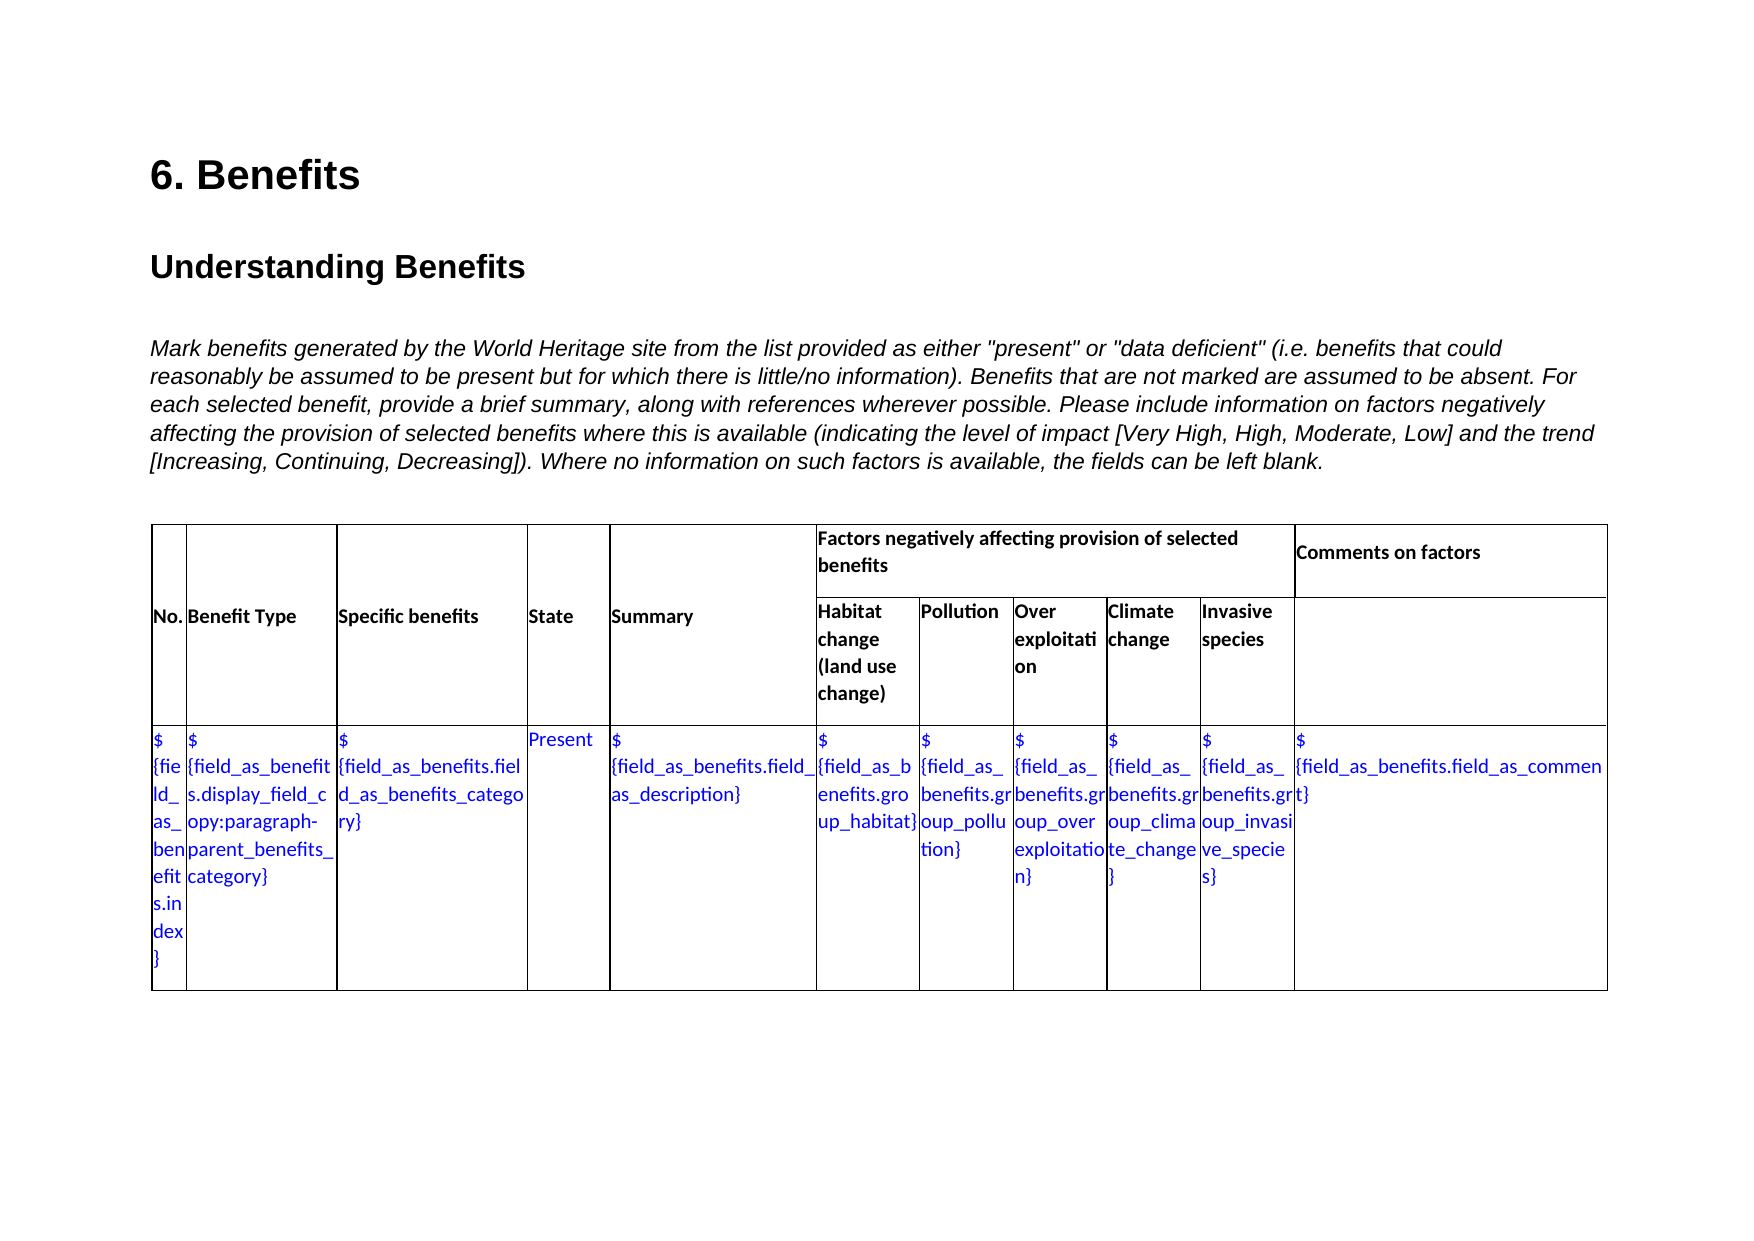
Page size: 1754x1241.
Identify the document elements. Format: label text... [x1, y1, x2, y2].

table_cell ${field_as_benefits.field_as_comment} [1295, 725, 1607, 989]
table_cell ${field_as_benefits.field_as_description} [611, 726, 816, 989]
table_header Comments on factors [1296, 525, 1607, 597]
table_cell Over exploitation [1014, 598, 1106, 725]
table_header Factors negatively affecting provision of selected benefits [817, 525, 1294, 597]
table_cell ${field_as_benefits.group_invasive_species} [1201, 726, 1294, 989]
table_cell Climate change [1108, 598, 1200, 725]
table_cell ${field_as_benefits.display_field_copy:paragraph-parent_benefits_category} [187, 726, 336, 989]
table_cell Habitat change (land use change) [817, 598, 919, 725]
table_header State [528, 525, 609, 725]
table_cell ${field_as_benefits.group_pollution} [920, 726, 1013, 989]
table_header No. [153, 525, 186, 725]
text Understanding Benefits [150, 247, 1604, 316]
table_cell Invasive species [1201, 598, 1294, 725]
table_cell ${field_as_benefits.group_overexploitation} [1014, 726, 1106, 989]
text 6. Benefits [150, 150, 1604, 228]
table_cell ${field_as_benefits.group_habitat} [817, 726, 919, 989]
table_header Specific benefits [338, 525, 527, 725]
table_header Benefit Type [187, 525, 336, 725]
text Mark benefits generated by the World Heritage site from the list provided as either "present" or "data deficient" (i.e. benefits that could reasonably be assumed to be present but for which there is little/no information). Benefits that are not marked are assumed to be absent. For each selected benefit, provide a brief summary, along with references wherever possible. Please include information on factors negatively affecting the provision of selected benefits where this is available (indicating the level of impact [Very High, High, Moderate, Low] and the trend [Increasing, Continuing, Decreasing]). Where no information on such factors is available, the fields can be left blank. [150, 334, 1604, 505]
table_cell Pollution [920, 598, 1013, 725]
table_cell ${field_as_benefits.field_as_benefits_category} [338, 726, 527, 989]
table_cell Present [528, 726, 609, 989]
table_cell ${field_as_benefits.index} [153, 726, 186, 989]
table_cell ${field_as_benefits.group_climate_change} [1108, 726, 1200, 989]
table_cell [1295, 597, 1607, 725]
table_header Summary [611, 525, 816, 725]
